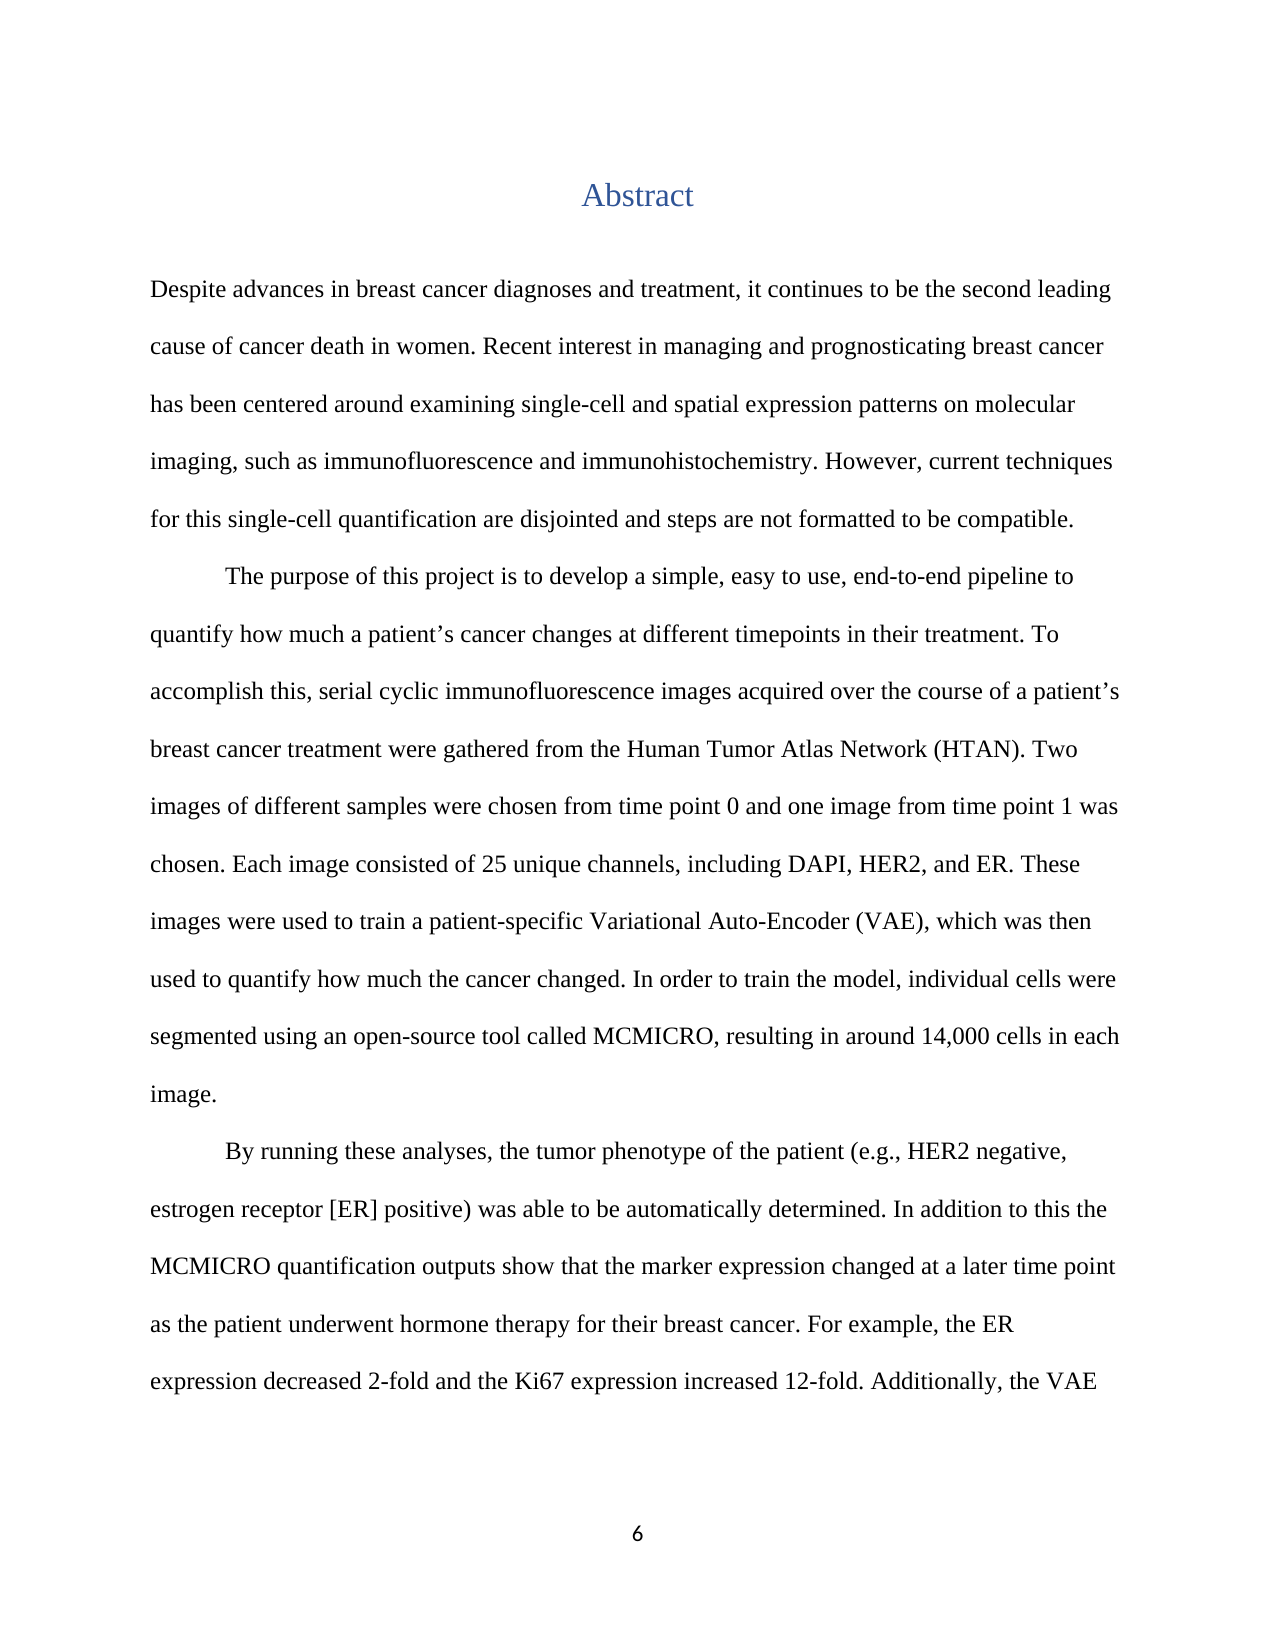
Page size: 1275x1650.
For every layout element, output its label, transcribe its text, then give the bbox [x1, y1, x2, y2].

text Despite advances in breast cancer diagnoses and treatment, it continues to be the second leading cause of cancer death in women. Recent interest in managing and prognosticating breast cancer has been centered around examining single-cell and spatial expression patterns on molecular imaging, such as immunofluorescence and immunohistochemistry. However, current techniques for this single-cell quantification are disjointed and steps are not formatted to be compatible. [150, 274, 1125, 533]
text The purpose of this project is to develop a simple, easy to use, end-to-end pipeline to quantify how much a patient’s cancer changes at different timepoints in their treatment. To accomplish this, serial cyclic immunofluorescence images acquired over the course of a patient’s breast cancer treatment were gathered from the Human Tumor Atlas Network (HTAN). Two images of different samples were chosen from time point 0 and one image from time point 1 was chosen. Each image consisted of 25 unique channels, including DAPI, HER2, and ER. These images were used to train a patient-specific Variational Auto-Encoder (VAE), which was then used to quantify how much the cancer changed. In order to train the model, individual cells were segmented using an open-source tool called MCMICRO, resulting in around 14,000 cells in each image. [150, 561, 1125, 1108]
subtitle Abstract [150, 175, 1125, 213]
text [150, 1136, 1125, 1395]
